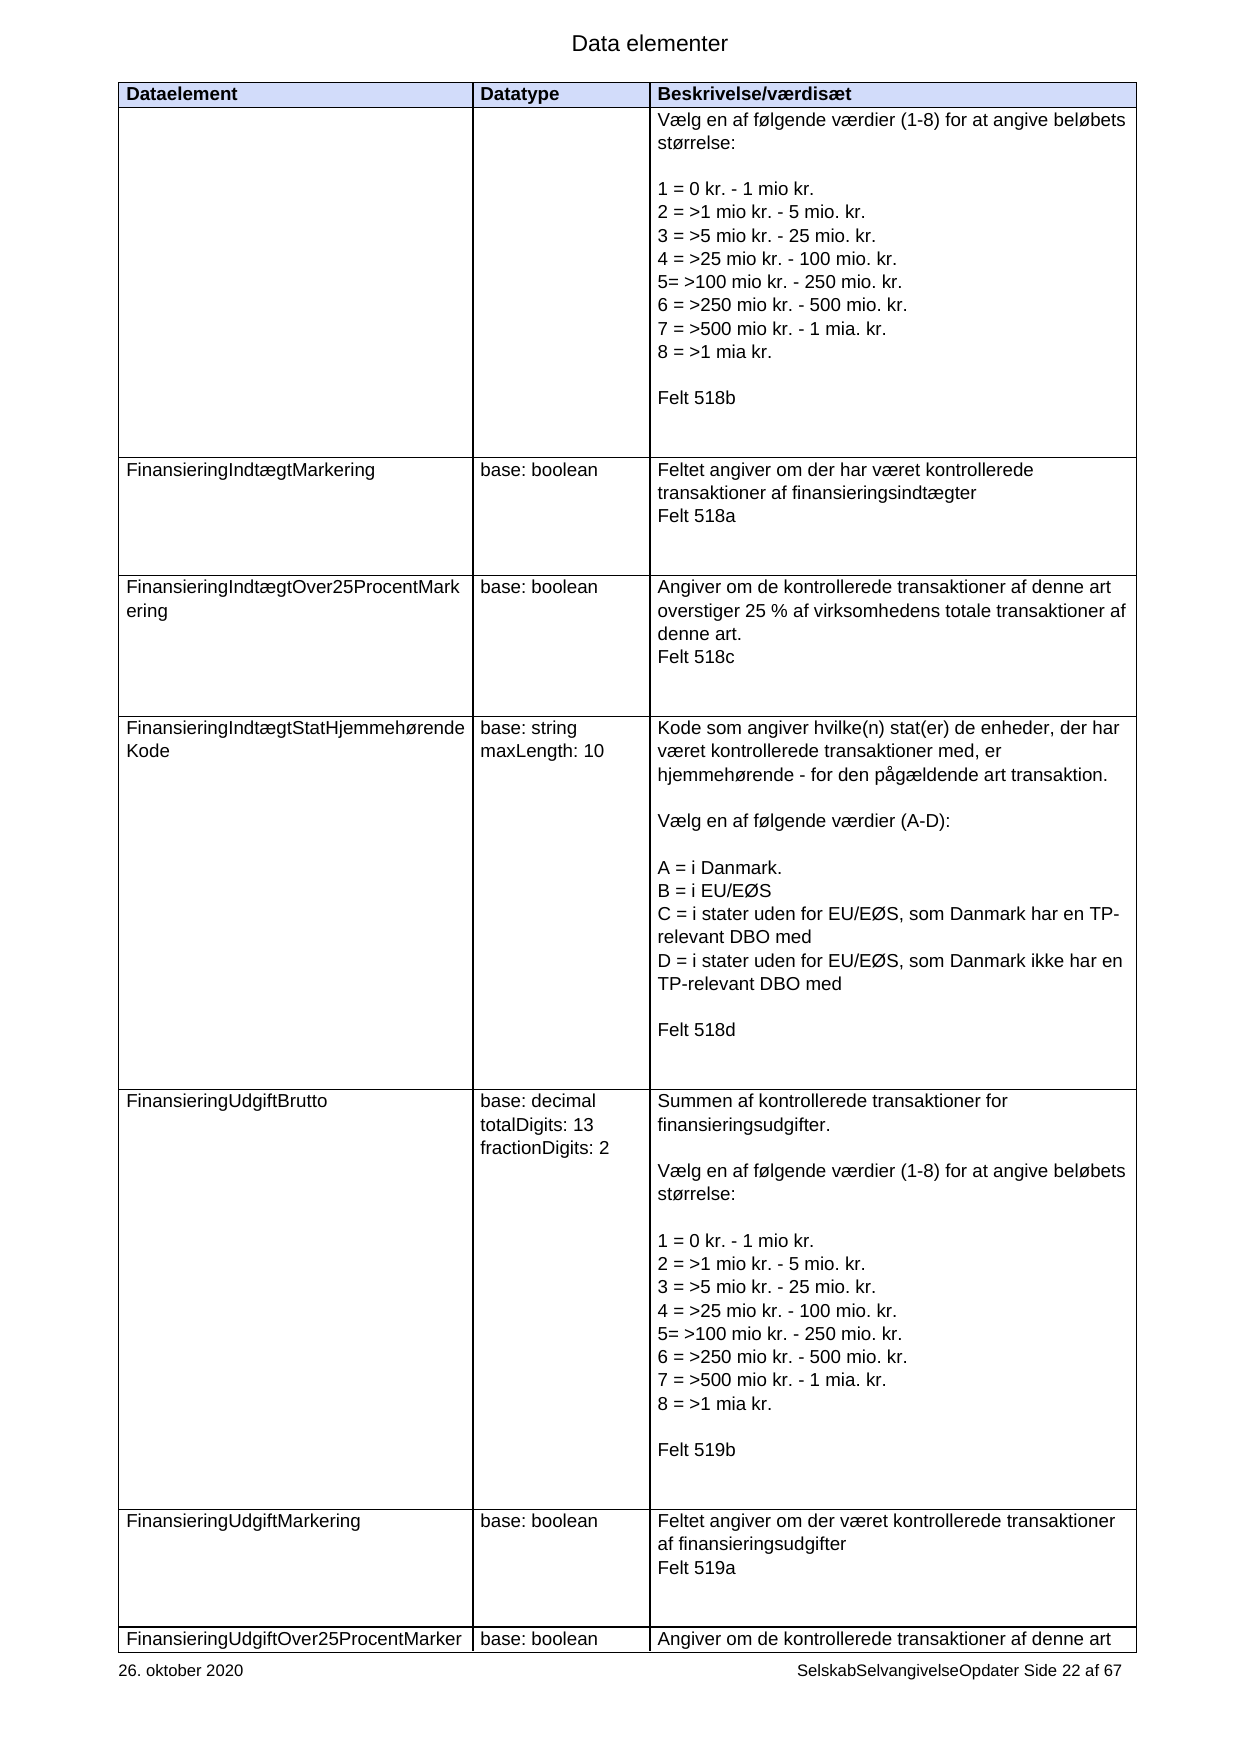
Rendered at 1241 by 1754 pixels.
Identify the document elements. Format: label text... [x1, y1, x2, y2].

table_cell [119, 1628, 472, 1651]
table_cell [474, 108, 649, 457]
table_cell Summen af kontrollerede transaktioner for finansieringsudgifter. Vælg en af følgende værdier (1-8) for at angive beløbets størrelse: 1 = 0 kr. - 1 mio kr. 2 = >1 mio kr. - 5 mio. kr. 3 = >5 mio kr. - 25 mio. kr. 4 = >25 mio kr. - 100 mio. kr. 5= >100 mio kr. - 250 mio. kr. 6 = >250 mio kr. - 500 mio. kr. 7 = >500 mio kr. - 1 mia. kr. 8 = >1 mia kr. Felt 519b [651, 1090, 1136, 1508]
table_cell base: boolean [474, 576, 649, 716]
table_cell Feltet angiver om der været kontrollerede transaktioner af finansieringsudgifter Felt 519a [651, 1510, 1136, 1626]
table_cell base: decimal totalDigits: 13 fractionDigits: 2 [474, 1090, 649, 1508]
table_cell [651, 1628, 1136, 1651]
table_header Beskrivelse/værdisæt [651, 83, 1136, 107]
table_header Datatype [474, 83, 649, 107]
table_cell FinansieringIndtægtMarkering [119, 458, 472, 574]
table_cell base: boolean [474, 458, 649, 574]
table_cell FinansieringUdgiftMarkering [119, 1510, 472, 1626]
table_cell FinansieringIndtægtStatHjemmehørendeKode [119, 717, 472, 1089]
table_cell base: boolean [474, 1510, 649, 1626]
table_cell Kode som angiver hvilke(n) stat(er) de enheder, der har været kontrollerede transaktioner med, er hjemmehørende - for den pågældende art transaktion. Vælg en af følgende værdier (A-D): A = i Danmark. B = i EU/EØS C = i stater uden for EU/EØS, som Danmark har en TP-relevant DBO med D = i stater uden for EU/EØS, som Danmark ikke har en TP-relevant DBO med Felt 518d [651, 717, 1136, 1089]
table_cell Angiver om de kontrollerede transaktioner af denne art overstiger 25 % af virksomhedens totale transaktioner af denne art. Felt 518c [651, 576, 1136, 716]
table_cell base: string maxLength: 10 [474, 717, 649, 1089]
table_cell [651, 108, 1136, 457]
table_cell base: boolean [474, 1628, 649, 1651]
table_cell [119, 108, 472, 457]
table_cell Feltet angiver om der har været kontrollerede transaktioner af finansieringsindtægter Felt 518a [651, 458, 1136, 574]
table_cell FinansieringUdgiftBrutto [119, 1090, 472, 1508]
table_header Dataelement [119, 83, 472, 107]
table_cell FinansieringIndtægtOver25ProcentMarkering [119, 576, 472, 716]
